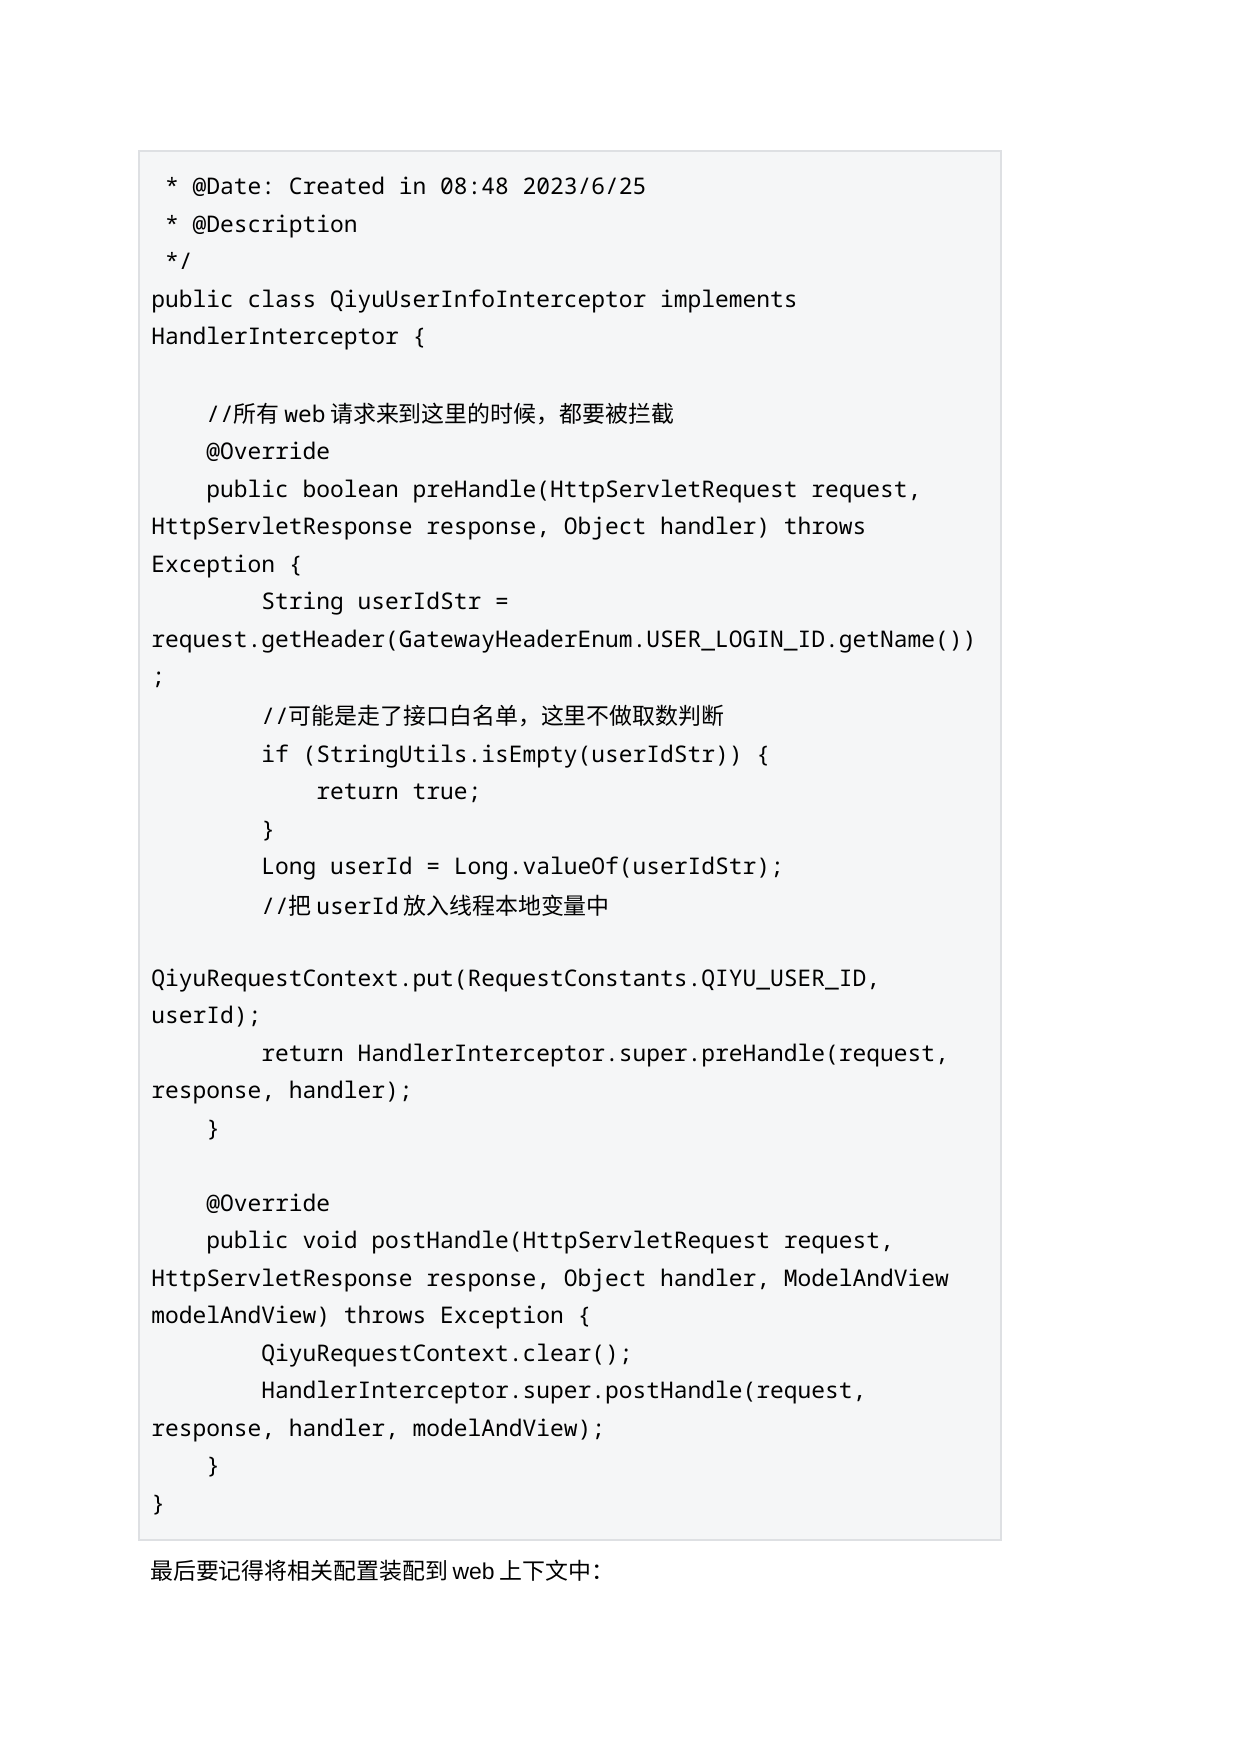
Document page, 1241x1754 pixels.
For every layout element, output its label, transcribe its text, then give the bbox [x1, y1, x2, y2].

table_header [140, 152, 1000, 1539]
text 最后要记得将相关配置装配到web上下文中： [150, 1553, 1090, 1586]
